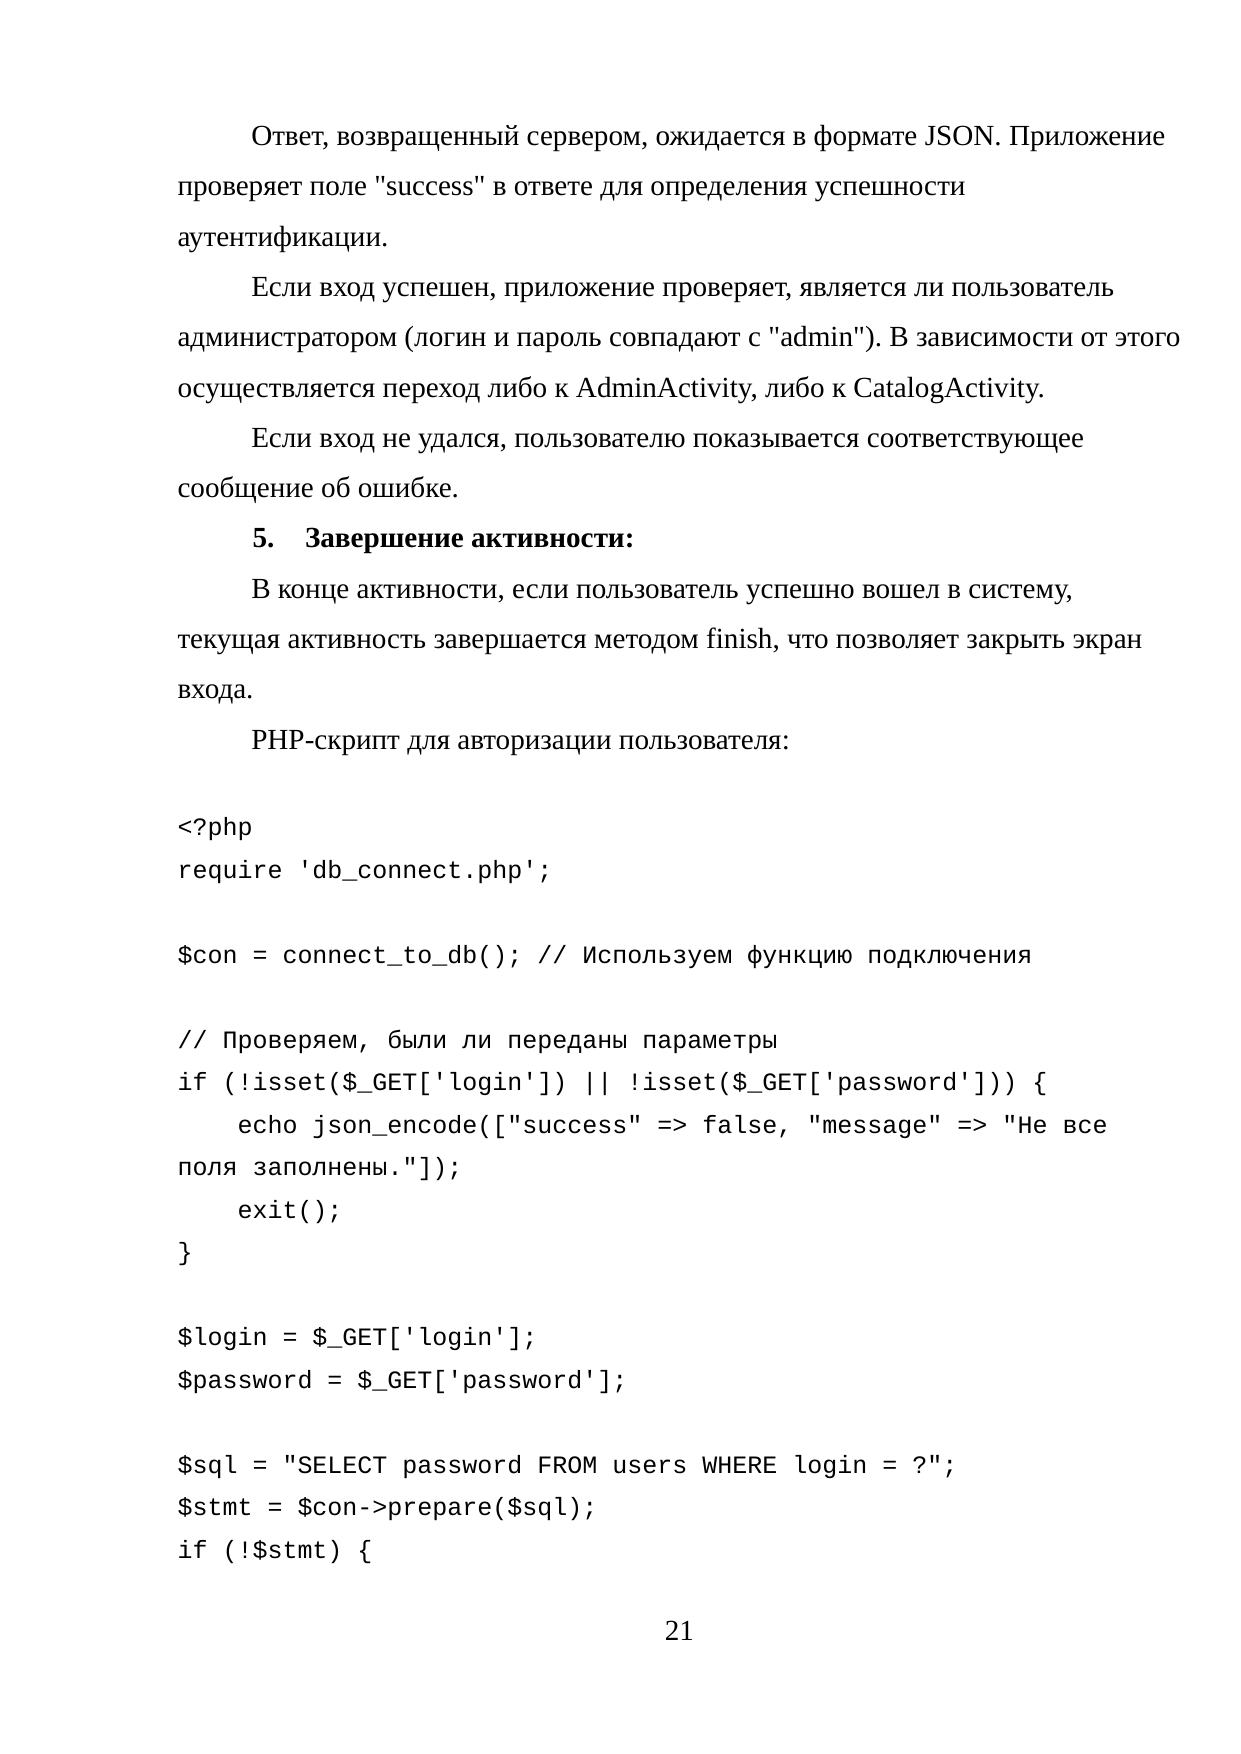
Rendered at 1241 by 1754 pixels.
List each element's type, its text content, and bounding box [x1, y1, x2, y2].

text Ответ, возвращенный сервером, ожидается в формате JSON. Приложение проверяет поле "success" в ответе для определения успешности аутентификации. [177, 118, 1181, 252]
text } [177, 1240, 1181, 1268]
text if (!$stmt) { [177, 1537, 1181, 1566]
text PHP-скрипт для авторизации пользователя: [177, 722, 1181, 755]
text <?php [177, 815, 1181, 843]
text exit(); [177, 1197, 1181, 1226]
text if (!isset($_GET['login']) || !isset($_GET['password'])) { [177, 1070, 1181, 1098]
text // Проверяем, были ли переданы параметры [177, 1027, 1181, 1056]
text echo json_encode(["success" => false, "message" => "Не все поля заполнены."]); [177, 1112, 1181, 1183]
text Если вход не удался, пользователю показывается соответствующее сообщение об ошибке. [177, 420, 1181, 504]
text $password = $_GET['password']; [177, 1367, 1181, 1396]
text $login = $_GET['login']; [177, 1325, 1181, 1353]
text require 'db_connect.php'; [177, 857, 1181, 886]
text $sql = "SELECT password FROM users WHERE login = ?"; [177, 1452, 1181, 1481]
text $con = connect_to_db(); // Используем функцию подключения [177, 942, 1181, 971]
list Завершение активности: [252, 521, 1181, 554]
text В конце активности, если пользователь успешно вошел в систему, текущая активность завершается методом finish, что позволяет закрыть экран входа. [177, 571, 1181, 705]
text Если вход успешен, приложение проверяет, является ли пользователь администратором (логин и пароль совпадают с "admin"). В зависимости от этого осуществляется переход либо к AdminActivity, либо к CatalogActivity. [177, 269, 1181, 403]
text $stmt = $con->prepare($sql); [177, 1495, 1181, 1523]
